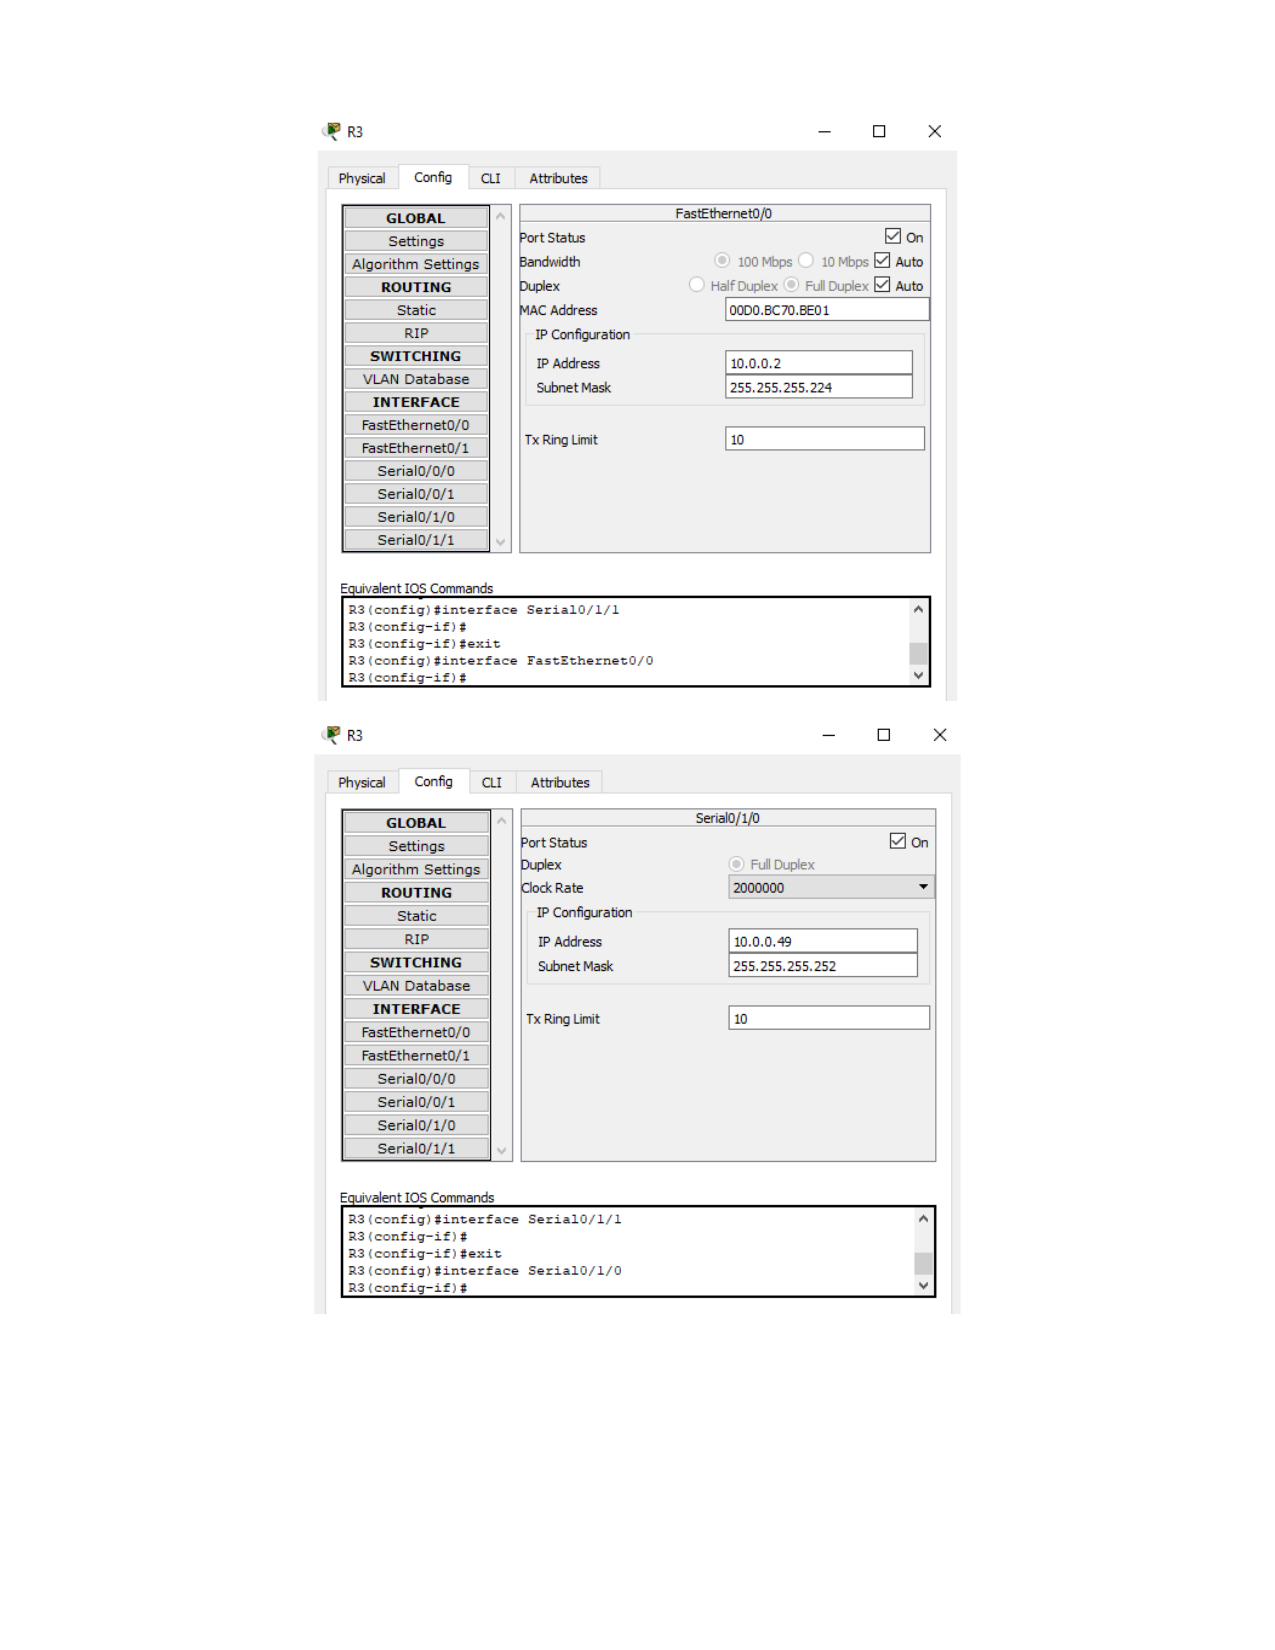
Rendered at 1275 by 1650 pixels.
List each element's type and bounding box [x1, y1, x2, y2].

picture [314, 719, 961, 1314]
picture [317, 118, 958, 701]
